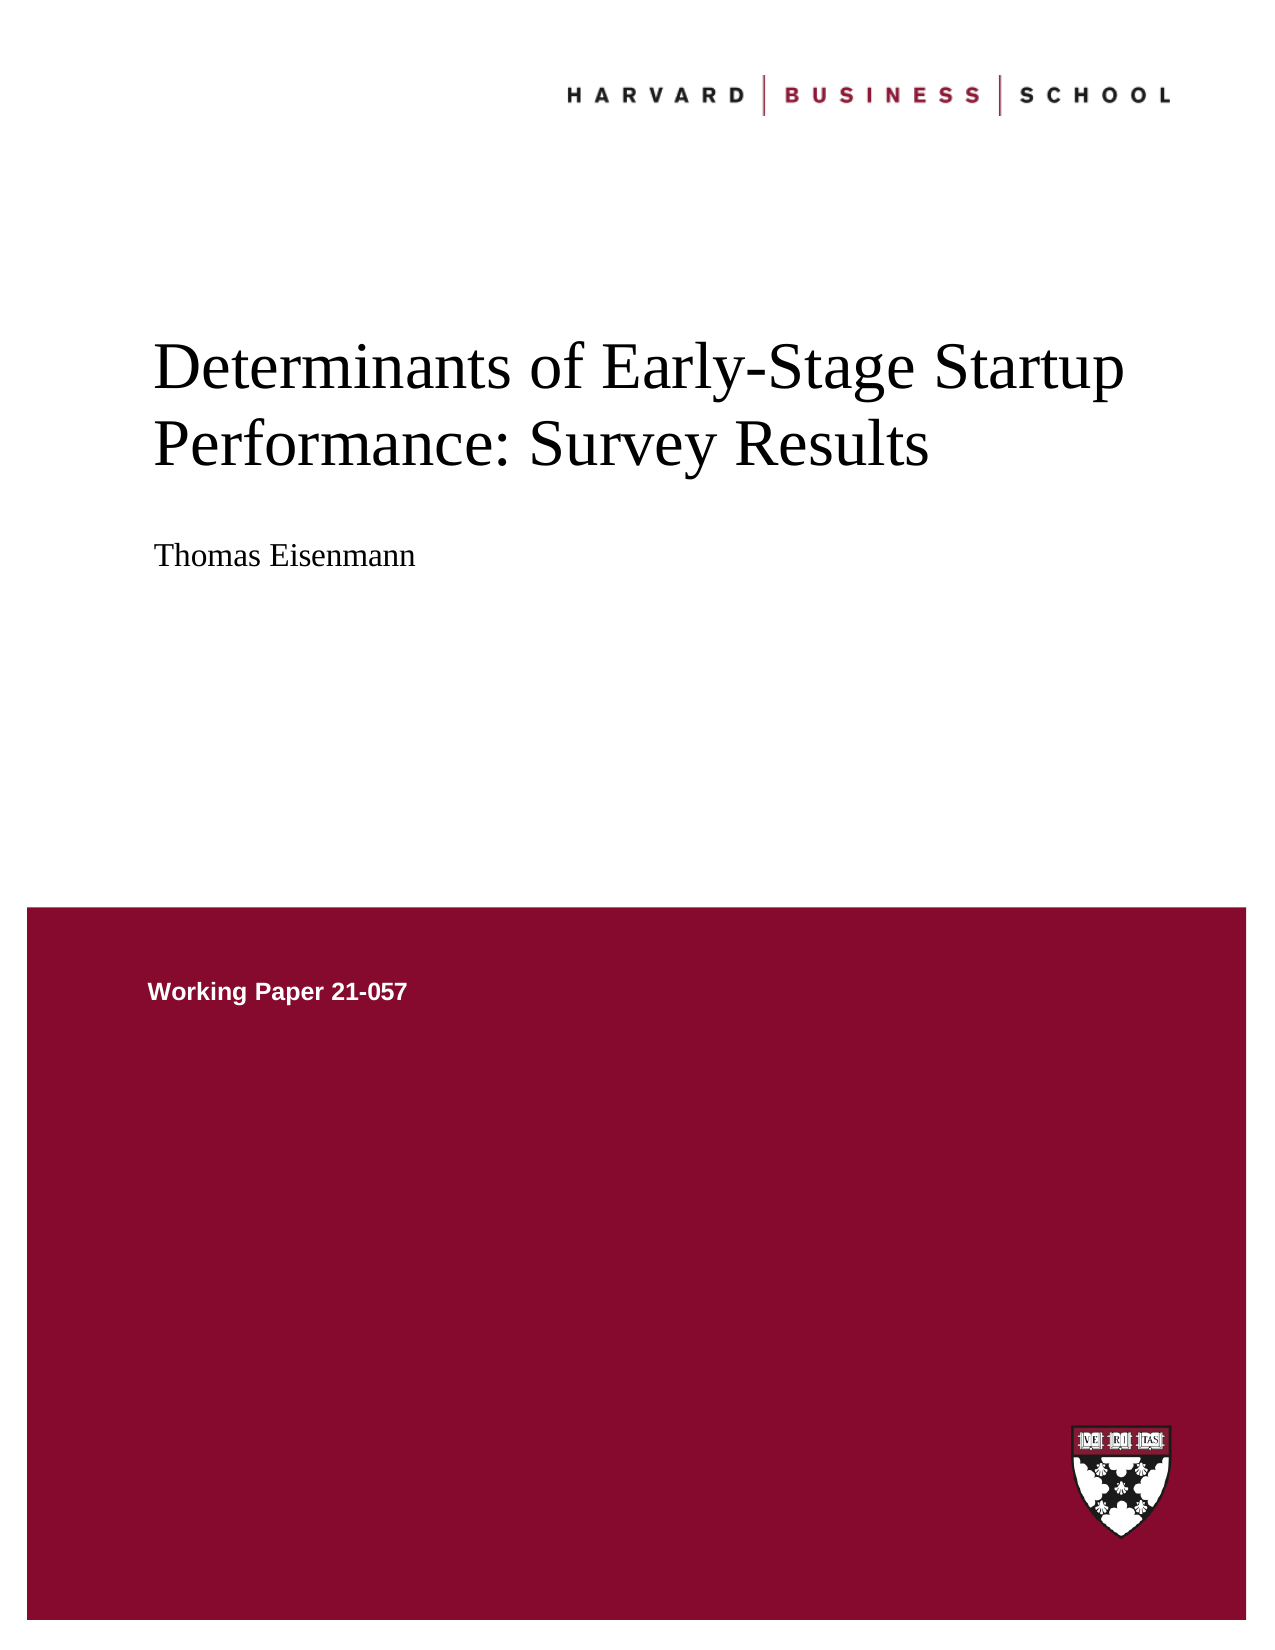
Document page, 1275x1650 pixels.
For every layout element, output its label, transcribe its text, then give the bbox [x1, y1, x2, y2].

subtitle Thomas Eisenmann [153, 535, 1258, 573]
picture [1070, 1425, 1172, 1539]
picture [567, 75, 1171, 116]
title Determinants of Early-Stage Startup Performance: Survey Results [153, 326, 1258, 479]
